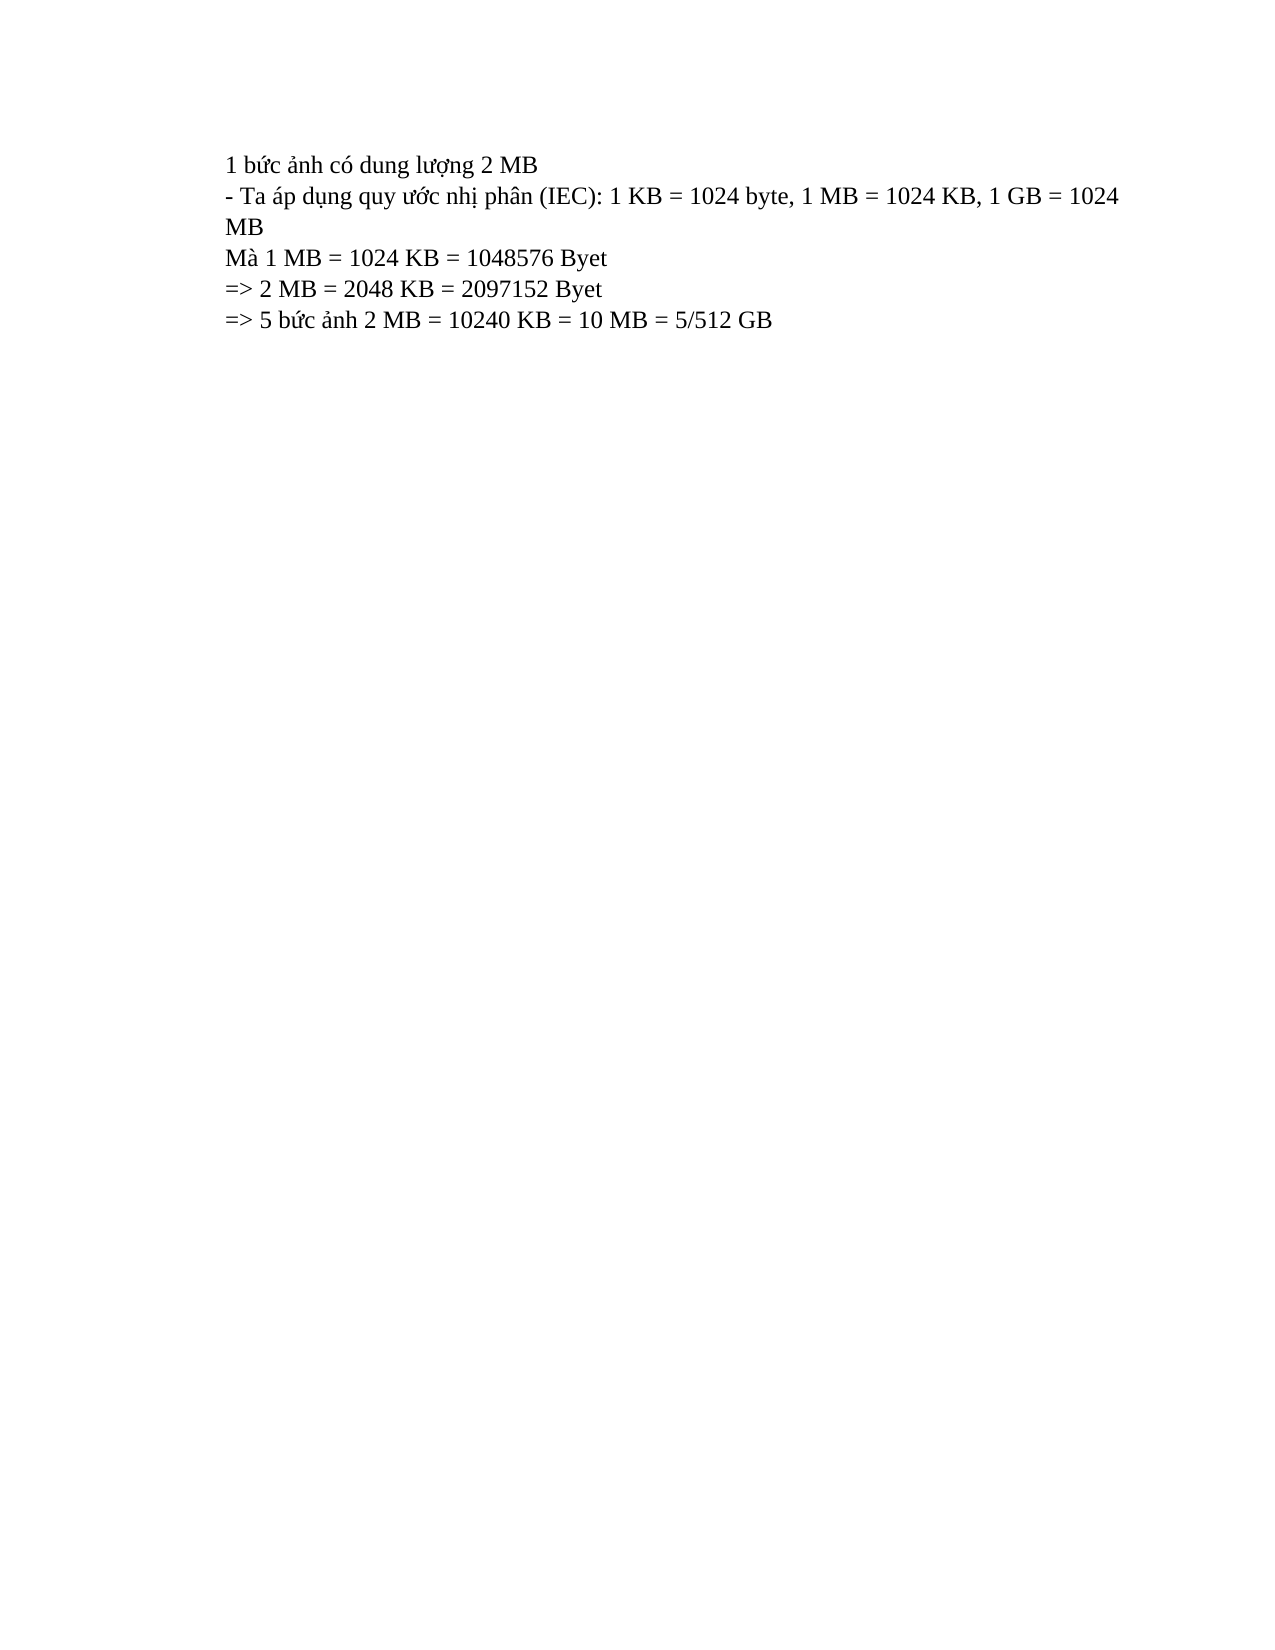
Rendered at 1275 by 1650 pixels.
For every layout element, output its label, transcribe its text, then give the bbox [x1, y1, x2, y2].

list - Ta áp dụng quy ước nhị phân (IEC): 1 KB = 1024 byte, 1 MB = 1024 KB, 1 GB = 1024 MB [225, 181, 1125, 241]
list 1 bức ảnh có dung lượng 2 MB [225, 150, 1125, 179]
list => 5 bức ảnh 2 MB = 10240 KB = 10 MB = 5/512 GB [225, 305, 1125, 334]
list Mà 1 MB = 1024 KB = 1048576 Byet [225, 243, 1125, 272]
list => 2 MB = 2048 KB = 2097152 Byet [225, 274, 1125, 303]
